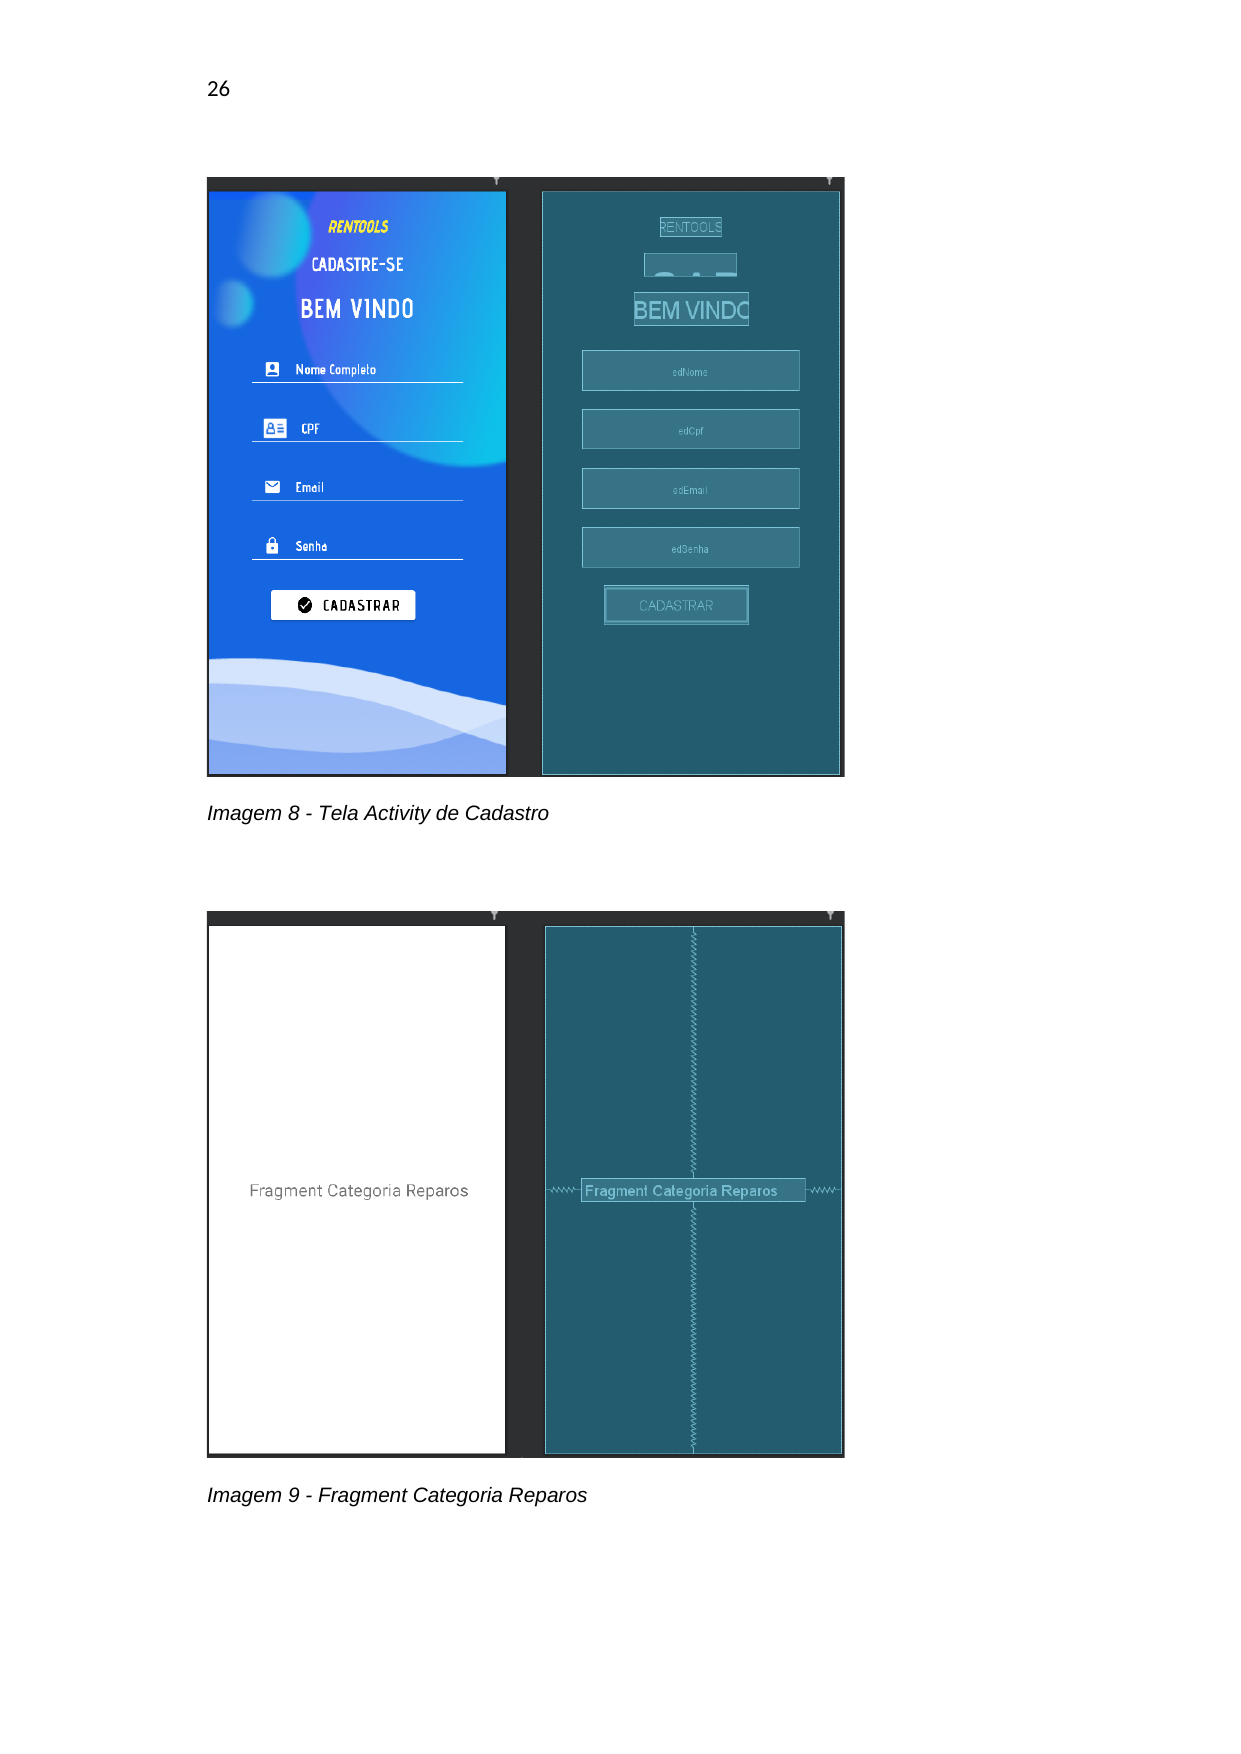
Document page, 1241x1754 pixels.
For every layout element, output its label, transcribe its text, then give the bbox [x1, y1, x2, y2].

picture [206, 911, 845, 1458]
picture [206, 177, 845, 777]
